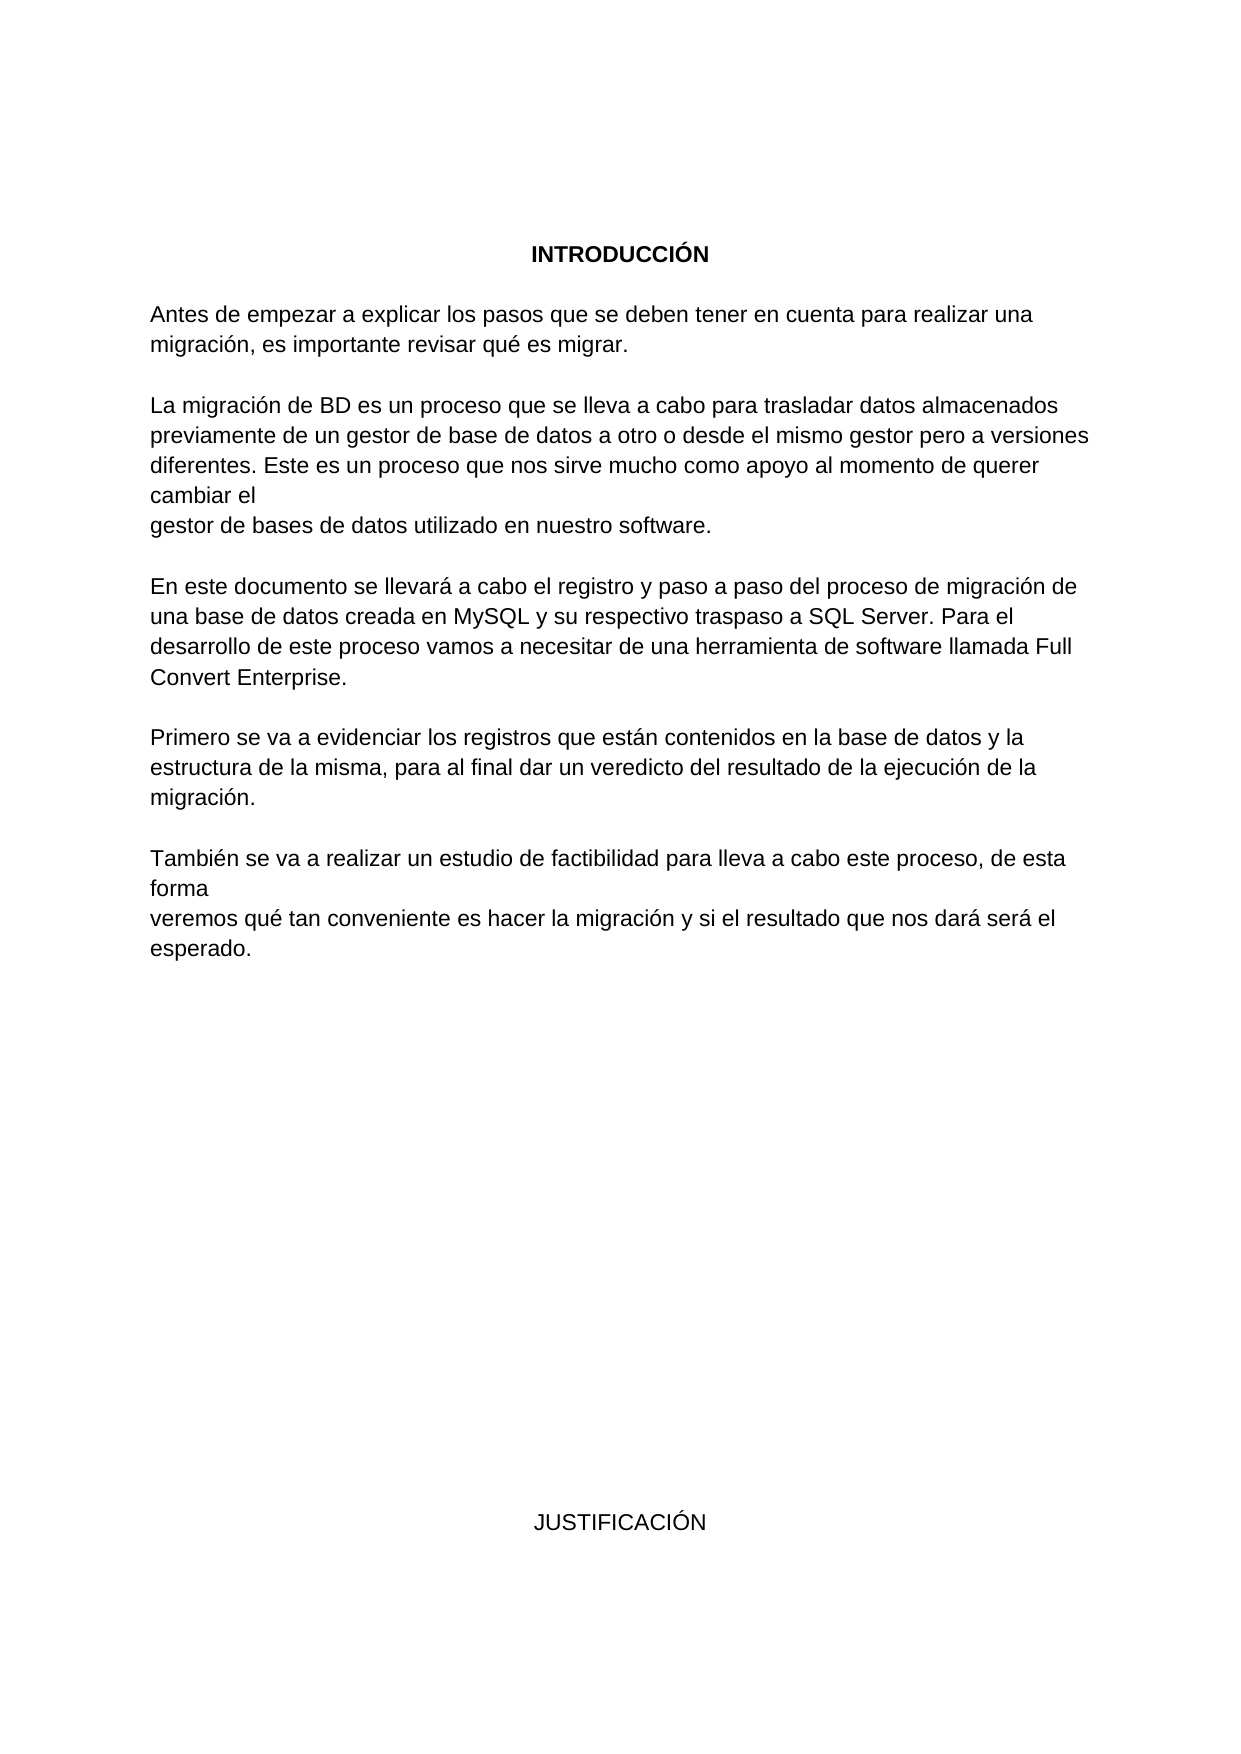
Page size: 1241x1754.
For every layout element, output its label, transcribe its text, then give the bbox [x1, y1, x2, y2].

text También se va a realizar un estudio de factibilidad para lleva a cabo este proceso, de esta forma [150, 845, 1090, 901]
text Antes de empezar a explicar los pasos que se deben tener en cuenta para realizar una migración, es importante revisar qué es migrar. [150, 301, 1090, 358]
text veremos qué tan conveniente es hacer la migración y si el resultado que nos dará será el esperado. [150, 905, 1090, 962]
text JUSTIFICACIÓN [150, 1509, 1090, 1536]
text previamente de un gestor de base de datos a otro o desde el mismo gestor pero a versiones [150, 422, 1090, 448]
text diferentes. Este es un proceso que nos sirve mucho como apoyo al momento de querer cambiar el [150, 452, 1090, 509]
text La migración de BD es un proceso que se lleva a cabo para trasladar datos almacenados [150, 392, 1090, 418]
text En este documento se llevará a cabo el registro y paso a paso del proceso de migración de una base de datos creada en MySQL y su respectivo traspaso a SQL Server. Para el desarrollo de este proceso vamos a necesitar de una herramienta de software llamada Full Convert Enterprise. [150, 573, 1090, 690]
text INTRODUCCIÓN [150, 241, 1090, 267]
text gestor de bases de datos utilizado en nuestro software. [150, 512, 1090, 539]
text Primero se va a evidenciar los registros que están contenidos en la base de datos y la estructura de la misma, para al final dar un veredicto del resultado de la ejecución de la migración. [150, 724, 1090, 811]
